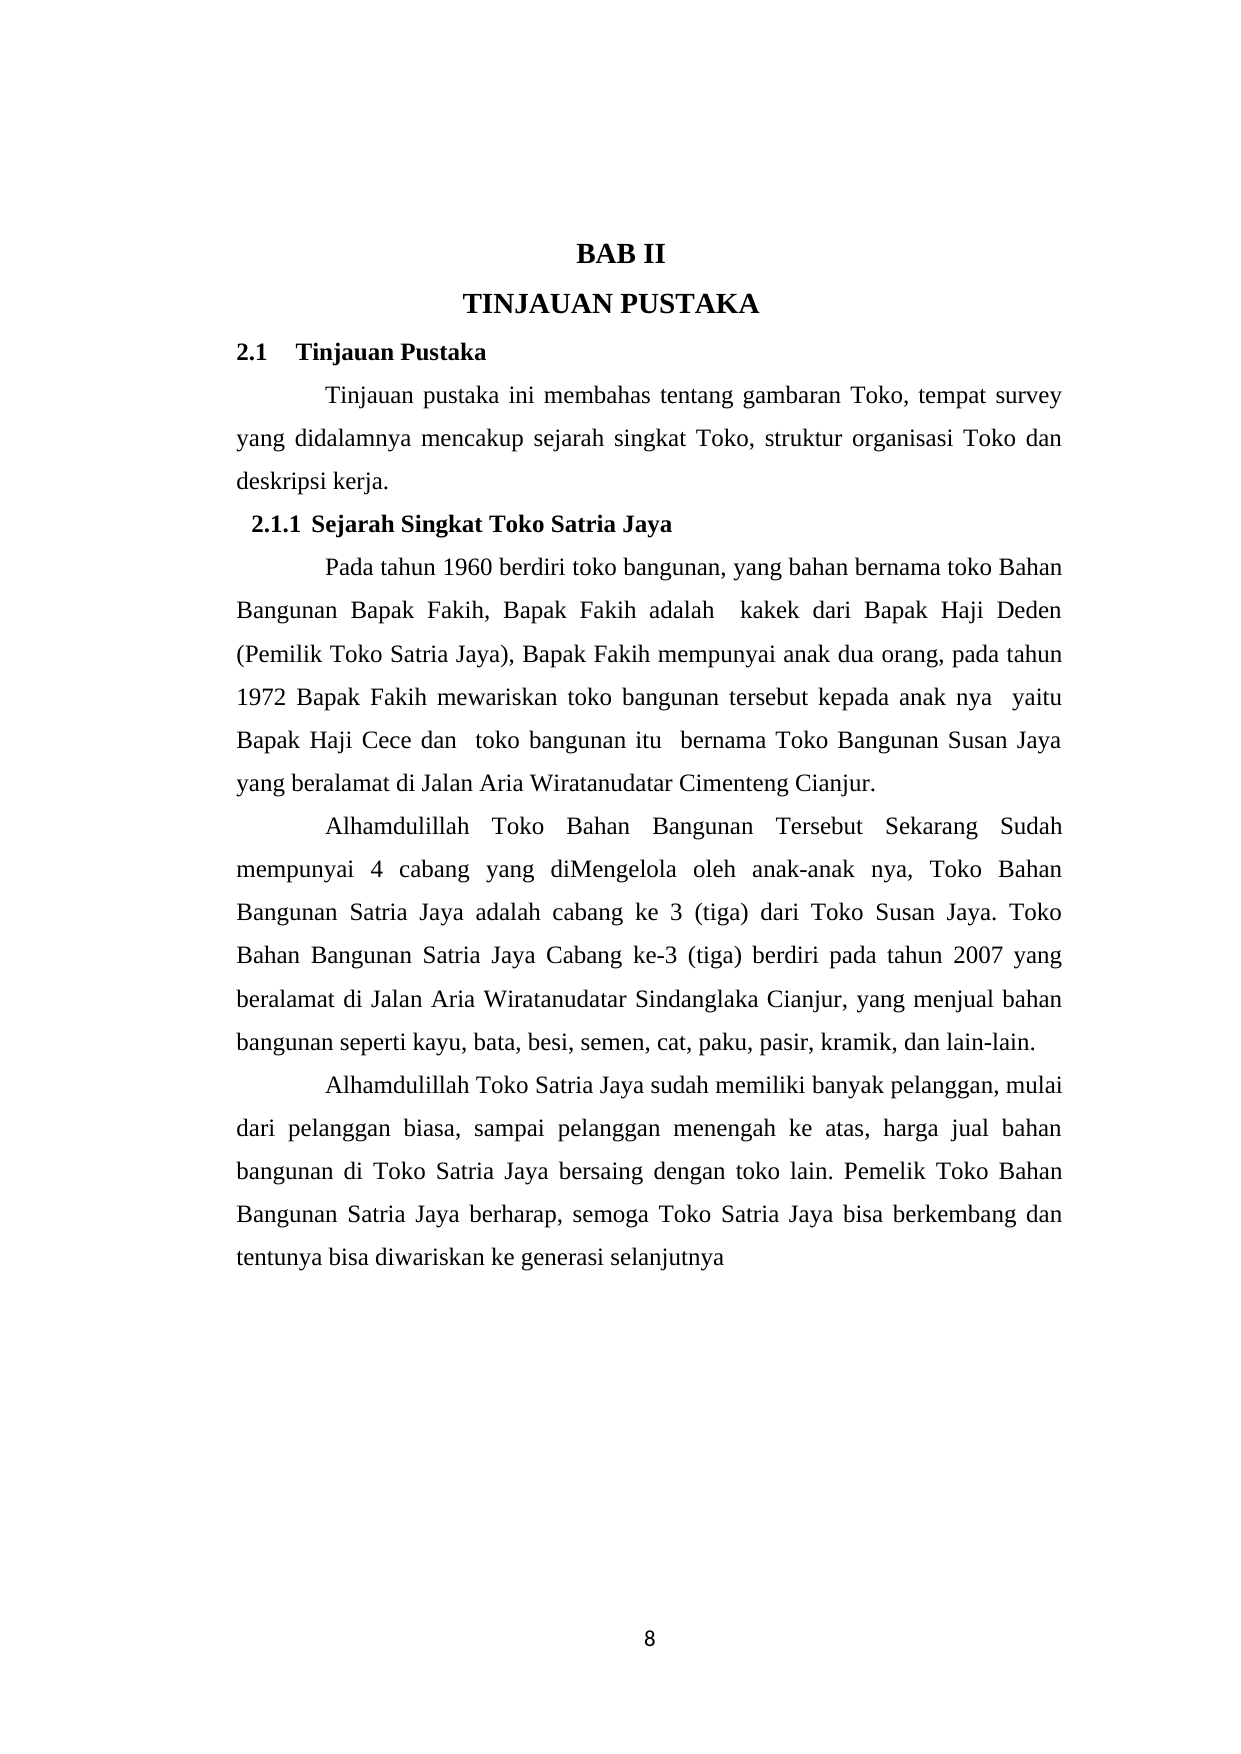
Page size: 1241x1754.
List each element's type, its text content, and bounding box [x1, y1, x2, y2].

text Tinjauan pustaka ini membahas tentang gambaran Toko, tempat survey yang didalamnya mencakup sejarah singkat Toko, struktur organisasi Toko dan deskripsi kerja. [236, 380, 1063, 495]
subtitle BAB II [236, 236, 1063, 270]
text Pada tahun 1960 berdiri toko bangunan, yang bahan bernama toko Bahan Bangunan Bapak Fakih, Bapak Fakih adalah kakek dari Bapak Haji Deden (Pemilik Toko Satria Jaya), Bapak Fakih mempunyai anak dua orang, pada tahun 1972 Bapak Fakih mewariskan toko bangunan tersebut kepada anak nya yaitu Bapak Haji Cece dan toko bangunan itu bernama Toko Bangunan Susan Jaya yang beralamat di Jalan Aria Wiratanudatar Cimenteng Cianjur. [236, 552, 1063, 797]
subtitle Tinjauan Pustaka [236, 337, 1063, 366]
text Alhamdulillah Toko Satria Jaya sudah memiliki banyak pelanggan, mulai dari pelanggan biasa, sampai pelanggan menengah ke atas, harga jual bahan bangunan di Toko Satria Jaya bersaing dengan toko lain. Pemelik Toko Bahan Bangunan Satria Jaya berharap, semoga Toko Satria Jaya bisa berkembang dan tentunya bisa diwariskan ke generasi selanjutnya [236, 1070, 1063, 1271]
subtitle Sejarah Singkat Toko Satria Jaya [251, 509, 1063, 538]
subtitle TINJAUAN PUSTAKA [236, 287, 1063, 320]
text Alhamdulillah Toko Bahan Bangunan Tersebut Sekarang Sudah mempunyai 4 cabang yang diMengelola oleh anak-anak nya, Toko Bahan Bangunan Satria Jaya adalah cabang ke 3 (tiga) dari Toko Susan Jaya. Toko Bahan Bangunan Satria Jaya Cabang ke-3 (tiga) berdiri pada tahun 2007 yang beralamat di Jalan Aria Wiratanudatar Sindanglaka Cianjur, yang menjual bahan bangunan seperti kayu, bata, besi, semen, cat, paku, pasir, kramik, dan lain-lain. [236, 811, 1063, 1056]
